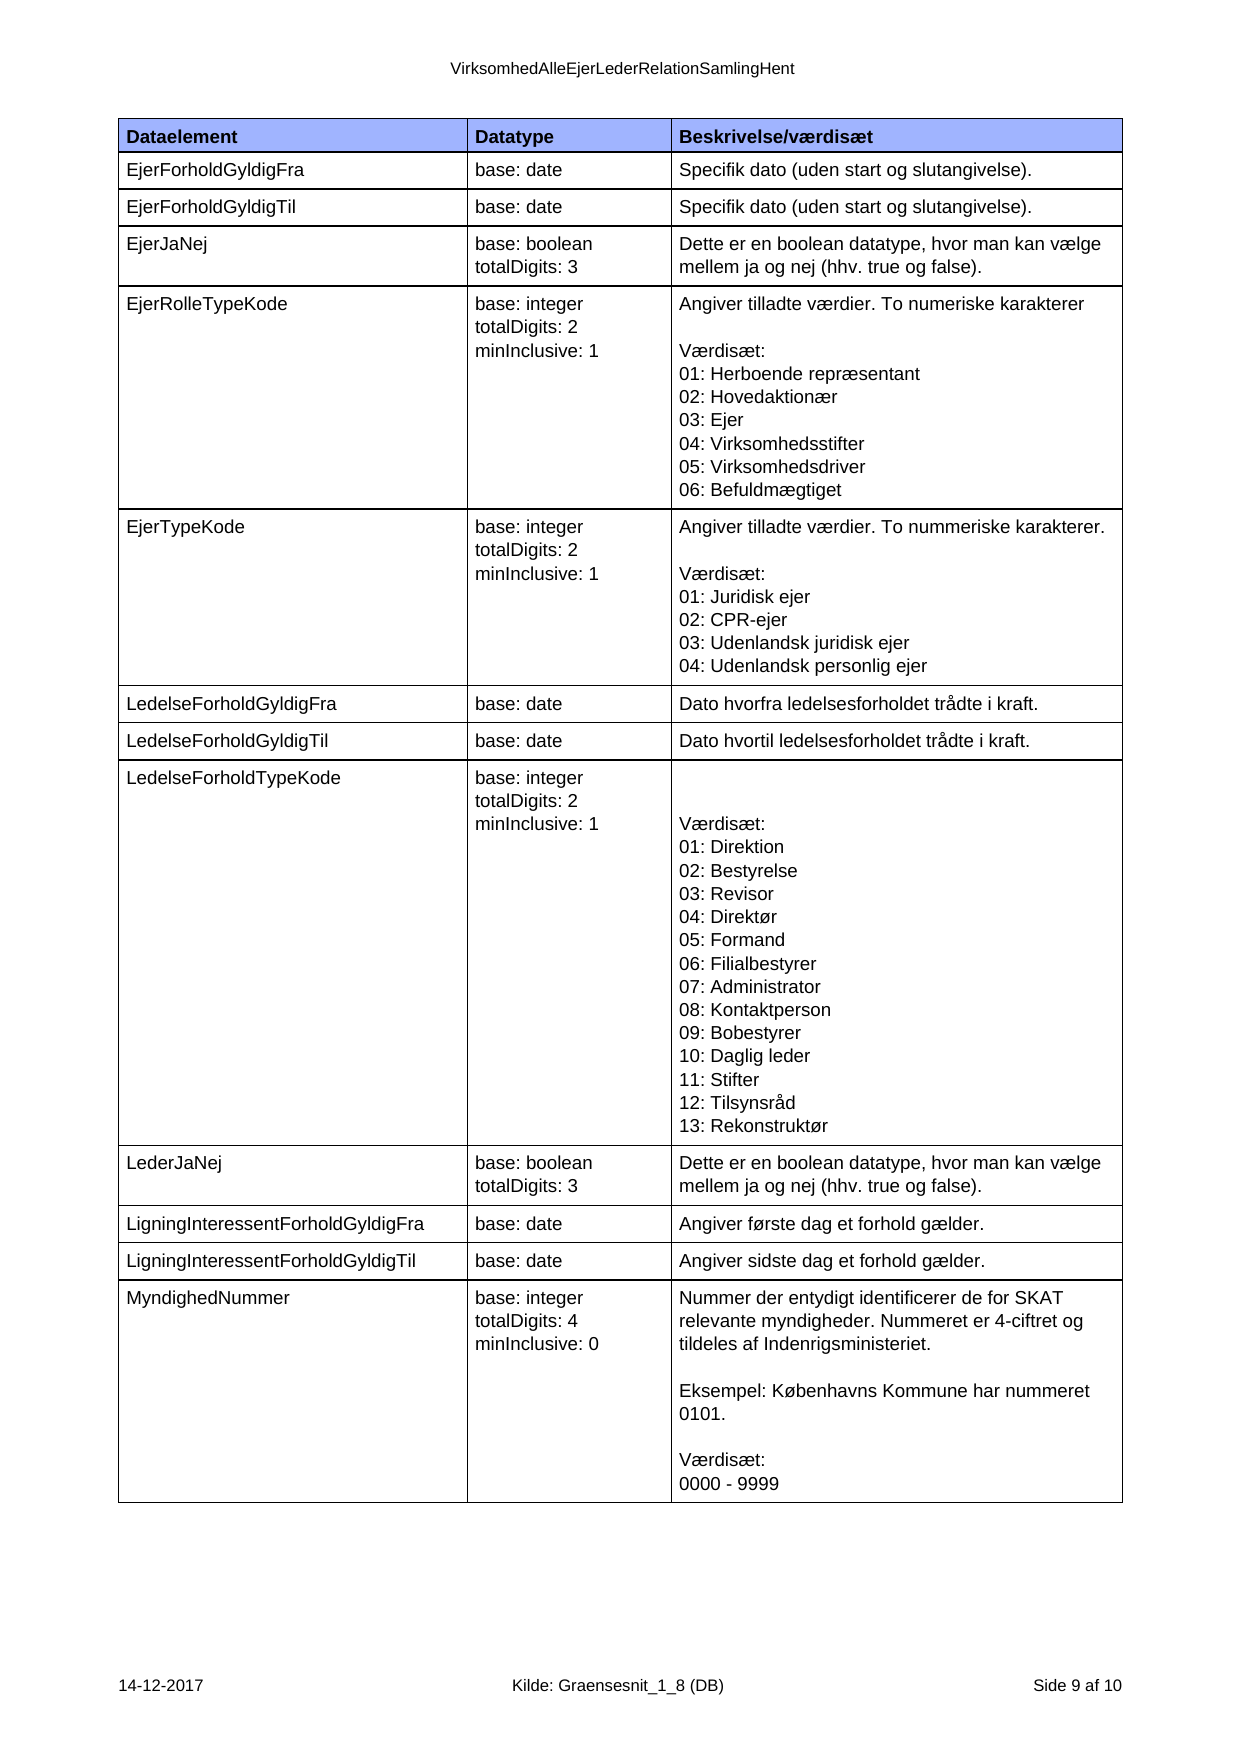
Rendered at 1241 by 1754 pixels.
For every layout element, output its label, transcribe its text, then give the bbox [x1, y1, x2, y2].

table_cell base: integer totalDigits: 4 minInclusive: 0 [468, 1281, 671, 1502]
table_cell Dato hvortil ledelsesforholdet trådte i kraft. [672, 723, 1122, 759]
table_cell EjerTypeKode [119, 510, 467, 685]
table_cell Specifik dato (uden start og slutangivelse). [672, 153, 1122, 188]
table_cell Dette er en boolean datatype, hvor man kan vælge mellem ja og nej (hhv. true og false). [672, 1146, 1122, 1205]
table_cell base: boolean totalDigits: 3 [468, 1146, 671, 1205]
table_cell EjerForholdGyldigFra [119, 153, 467, 188]
table_cell Angiver sidste dag et forhold gælder. [672, 1243, 1122, 1279]
table_header Datatype [468, 119, 671, 151]
table_header Dataelement [119, 119, 467, 151]
table_cell Nummer der entydigt identificerer de for SKAT relevante myndigheder. Nummeret er 4-ciftret og tildeles af Indenrigsministeriet. Eksempel: Københavns Kommune har nummeret 0101. Værdisæt: 0000 - 9999 [672, 1281, 1122, 1502]
table_cell LigningInteressentForholdGyldigFra [119, 1206, 467, 1242]
table_cell Angiver første dag et forhold gælder. [672, 1206, 1122, 1242]
table_cell Specifik dato (uden start og slutangivelse). [672, 190, 1122, 225]
table_cell EjerRolleTypeKode [119, 287, 467, 508]
table_cell Angiver tilladte værdier. To nummeriske karakterer. Værdisæt: 01: Juridisk ejer 02: CPR-ejer 03: Udenlandsk juridisk ejer 04: Udenlandsk personlig ejer [672, 510, 1122, 685]
table_cell base: date [468, 1206, 671, 1242]
table_cell base: integer totalDigits: 2 minInclusive: 1 [468, 761, 671, 1144]
table_cell EjerJaNej [119, 227, 467, 285]
table_cell base: date [468, 1243, 671, 1279]
table_cell LedelseForholdGyldigTil [119, 723, 467, 759]
table_cell base: integer totalDigits: 2 minInclusive: 1 [468, 287, 671, 508]
table_header Beskrivelse/værdisæt [672, 119, 1122, 151]
table_cell Værdisæt: 01: Direktion 02: Bestyrelse 03: Revisor 04: Direktør 05: Formand 06: Filialbestyrer 07: Administrator 08: Kontaktperson 09: Bobestyrer 10: Daglig leder 11: Stifter 12: Tilsynsråd 13: Rekonstruktør [672, 761, 1122, 1144]
table_cell Angiver tilladte værdier. To numeriske karakterer Værdisæt: 01: Herboende repræsentant 02: Hovedaktionær 03: Ejer 04: Virksomhedsstifter 05: Virksomhedsdriver 06: Befuldmægtiget [672, 287, 1122, 508]
table_cell LigningInteressentForholdGyldigTil [119, 1243, 467, 1279]
table_cell LedelseForholdGyldigFra [119, 686, 467, 722]
table_cell EjerForholdGyldigTil [119, 190, 467, 225]
table_cell base: integer totalDigits: 2 minInclusive: 1 [468, 510, 671, 685]
table_cell MyndighedNummer [119, 1281, 467, 1502]
table_cell Dette er en boolean datatype, hvor man kan vælge mellem ja og nej (hhv. true og false). [672, 227, 1122, 285]
table_cell base: date [468, 686, 671, 722]
table_cell base: date [468, 723, 671, 759]
table_cell base: boolean totalDigits: 3 [468, 227, 671, 285]
table_cell base: date [468, 190, 671, 225]
table_cell LedelseForholdTypeKode [119, 761, 467, 1144]
table_cell base: date [468, 153, 671, 188]
table_cell Dato hvorfra ledelsesforholdet trådte i kraft. [672, 686, 1122, 722]
table_cell LederJaNej [119, 1146, 467, 1205]
